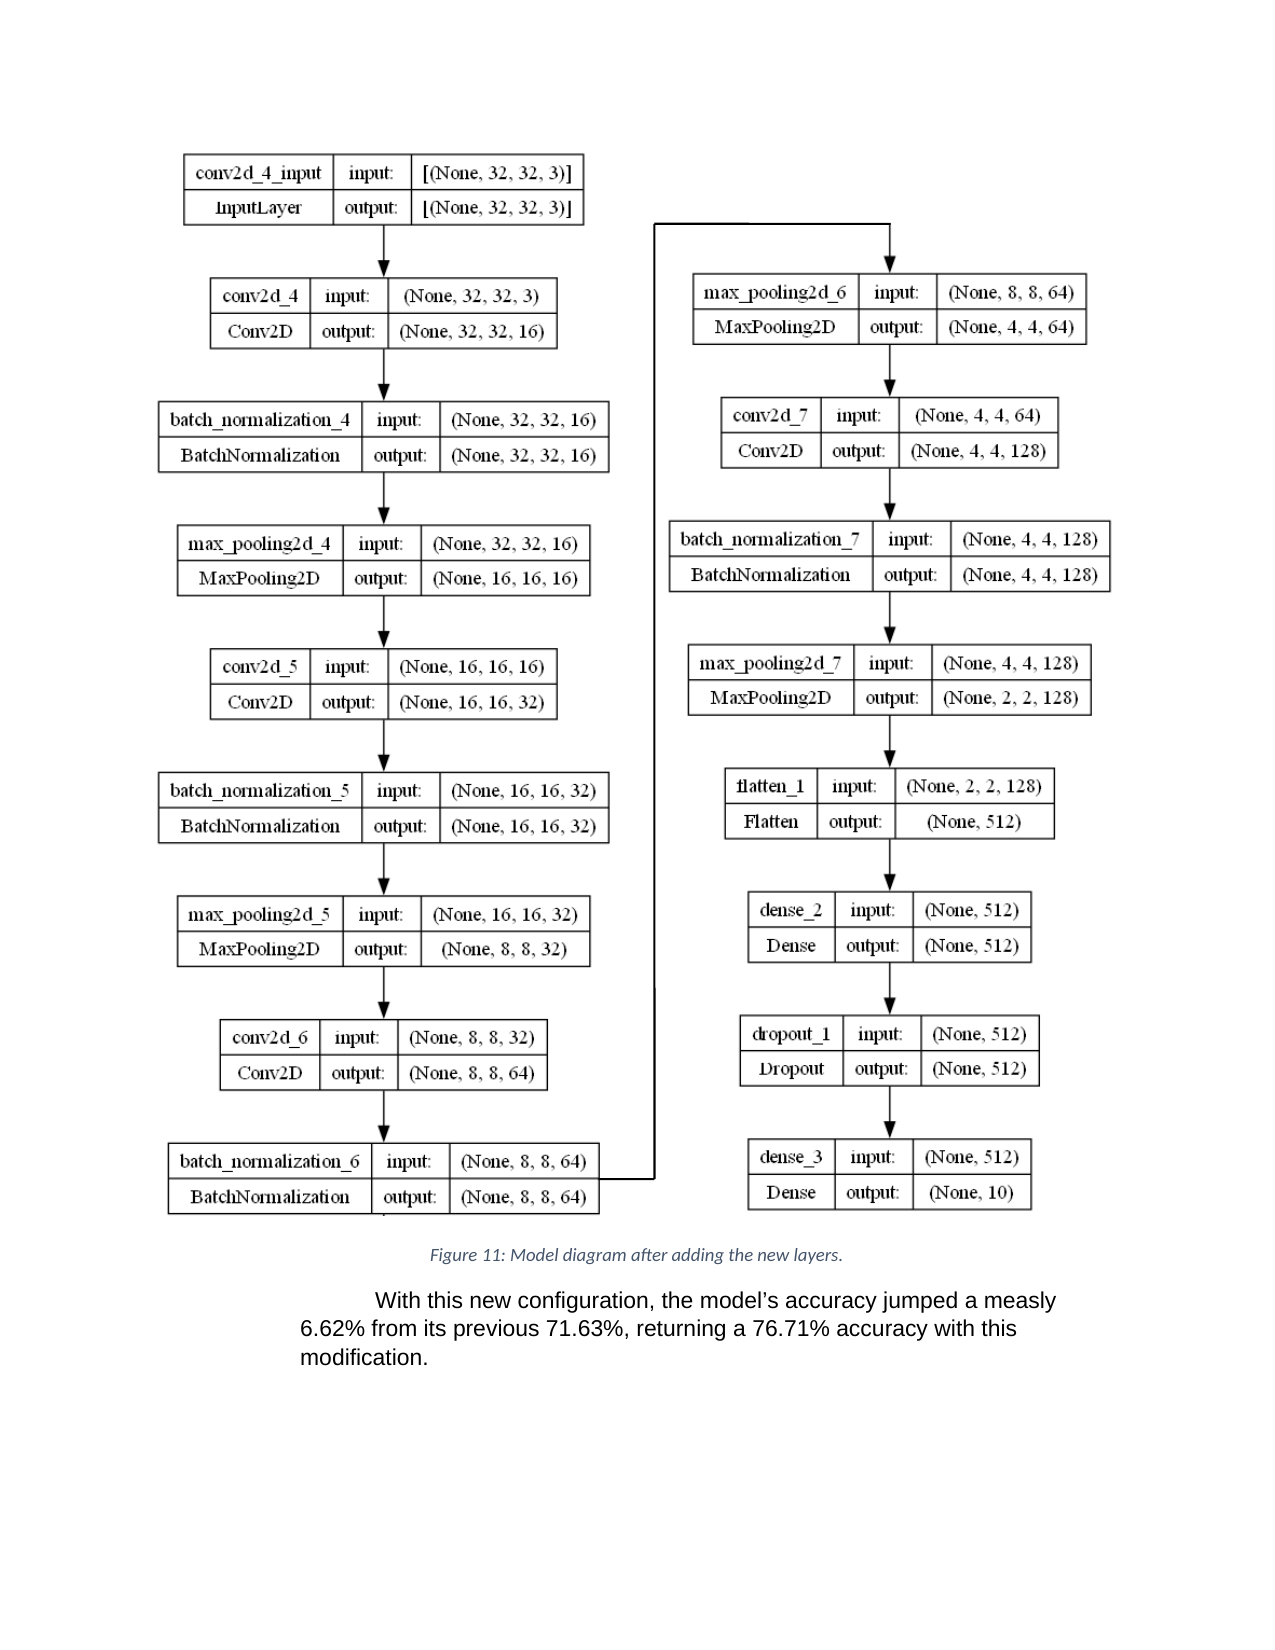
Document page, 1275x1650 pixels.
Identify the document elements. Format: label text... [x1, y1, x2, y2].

picture [659, 223, 1121, 1216]
list With this new configuration, the model’s accuracy jumped a measly 6.62% from its previous 71.63%, returning a 76.71% accuracy with this modification. [300, 1287, 1125, 1370]
picture [153, 150, 615, 1216]
